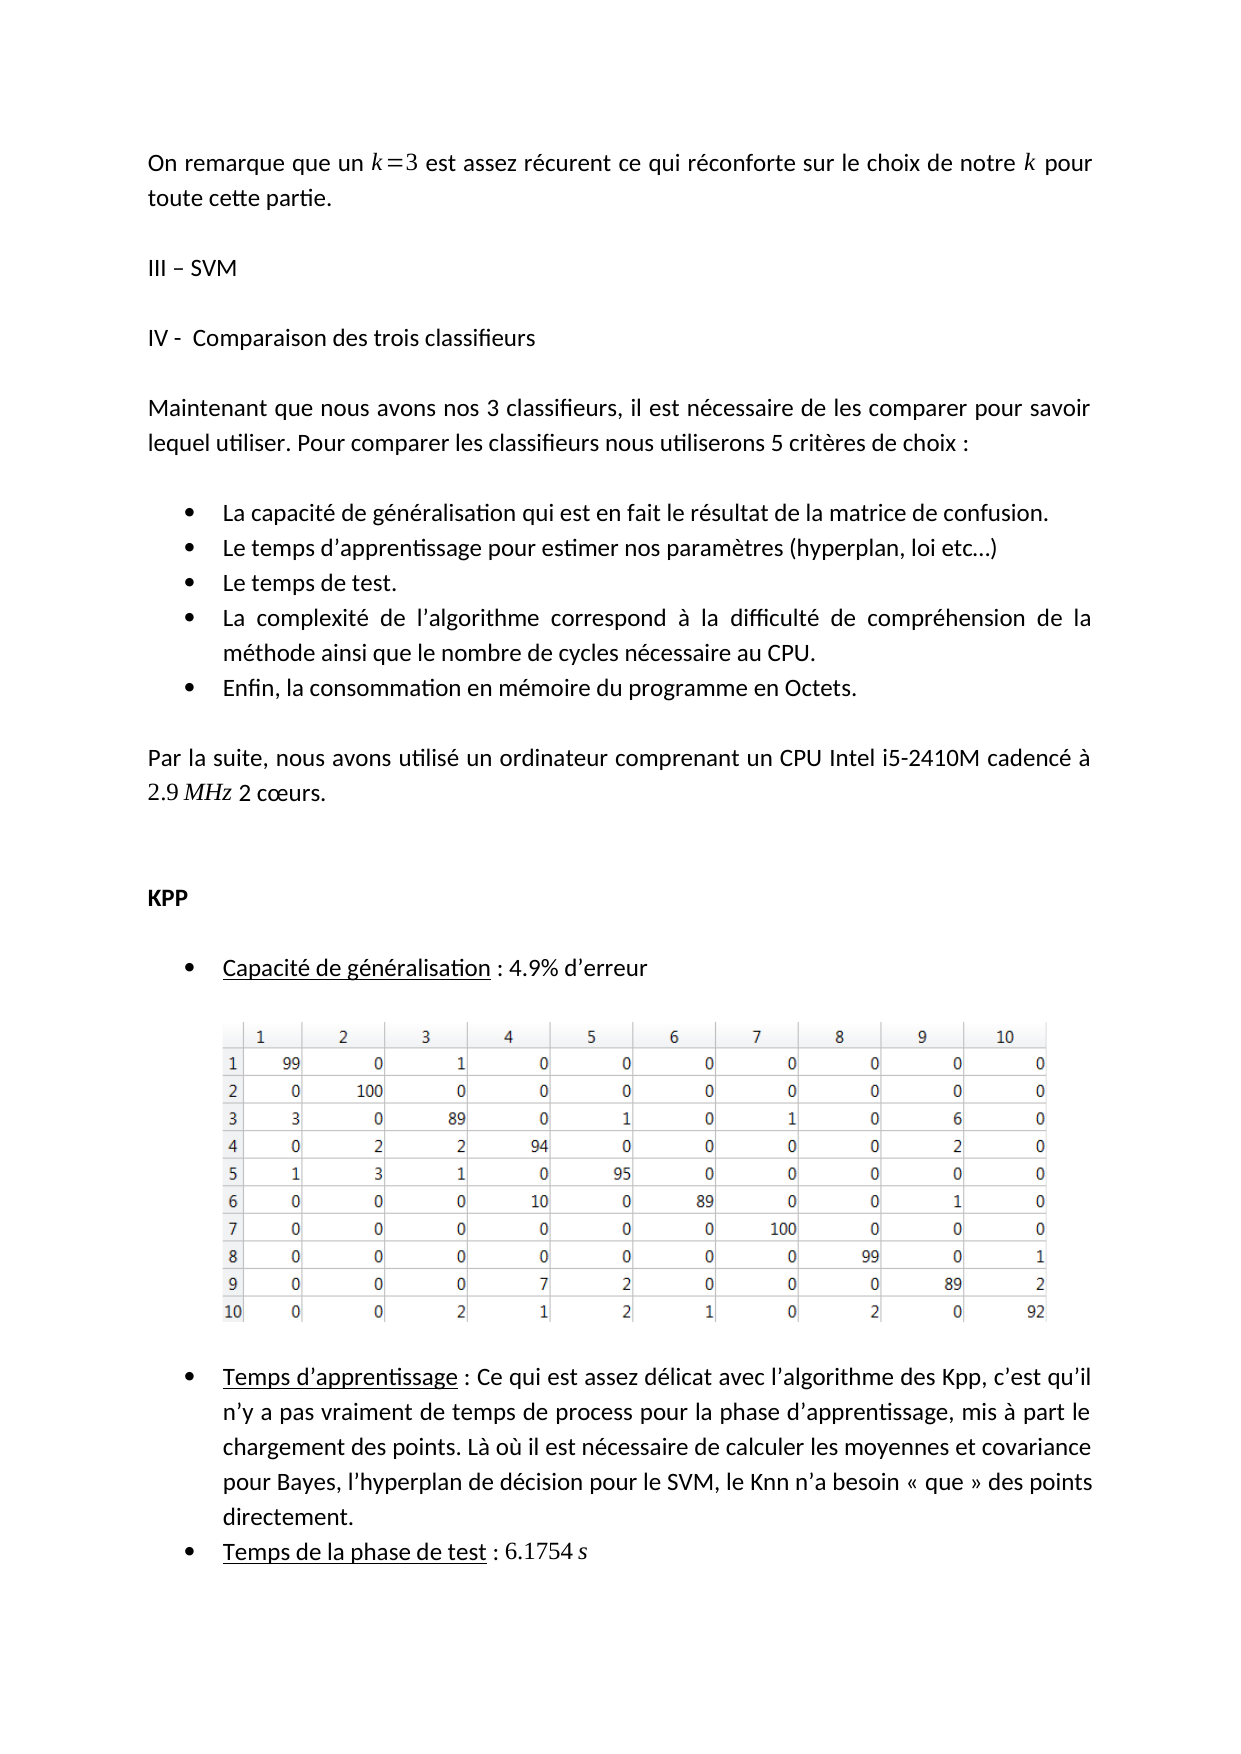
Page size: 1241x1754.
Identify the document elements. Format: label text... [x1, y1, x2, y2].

list IV - Comparaison des trois classifieurs [148, 323, 1093, 353]
list Le temps de test. [185, 568, 1093, 598]
list Le temps d’apprentissage pour estimer nos paramètres (hyperplan, loi etc…) [185, 533, 1093, 563]
list La capacité de généralisation qui est en fait le résultat de la matrice de confusion. [185, 498, 1093, 528]
list On remarque que un est assez récurent ce qui réconforte sur le choix de notre pour toute cette partie. [148, 148, 1093, 213]
picture [222, 1022, 1047, 1322]
list III – SVM [148, 253, 1093, 283]
list La complexité de l’algorithme correspond à la difficulté de compréhension de la méthode ainsi que le nombre de cycles nécessaire au CPU. [185, 603, 1093, 668]
list Par la suite, nous avons utilisé un ordinateur comprenant un CPU Intel i5-2410M cadencé à 2 cœurs. [148, 743, 1093, 808]
list Maintenant que nous avons nos 3 classifieurs, il est nécessaire de les comparer pour savoir lequel utiliser. Pour comparer les classifieurs nous utiliserons 5 critères de choix : [148, 393, 1093, 458]
list Temps d’apprentissage : Ce qui est assez délicat avec l’algorithme des Kpp, c’est qu’il n’y a pas vraiment de temps de process pour la phase d’apprentissage, mis à part le chargement des points. Là où il est nécessaire de calculer les moyennes et covariance pour Bayes, l’hyperplan de décision pour le SVM, le Knn n’a besoin « que » des points directement. [185, 1362, 1093, 1532]
list KPP [148, 883, 1093, 913]
list Temps de la phase de test : [185, 1537, 1093, 1567]
list Capacité de généralisation : 4.9% d’erreur [185, 953, 1093, 983]
list Enfin, la consommation en mémoire du programme en Octets. [185, 673, 1093, 703]
